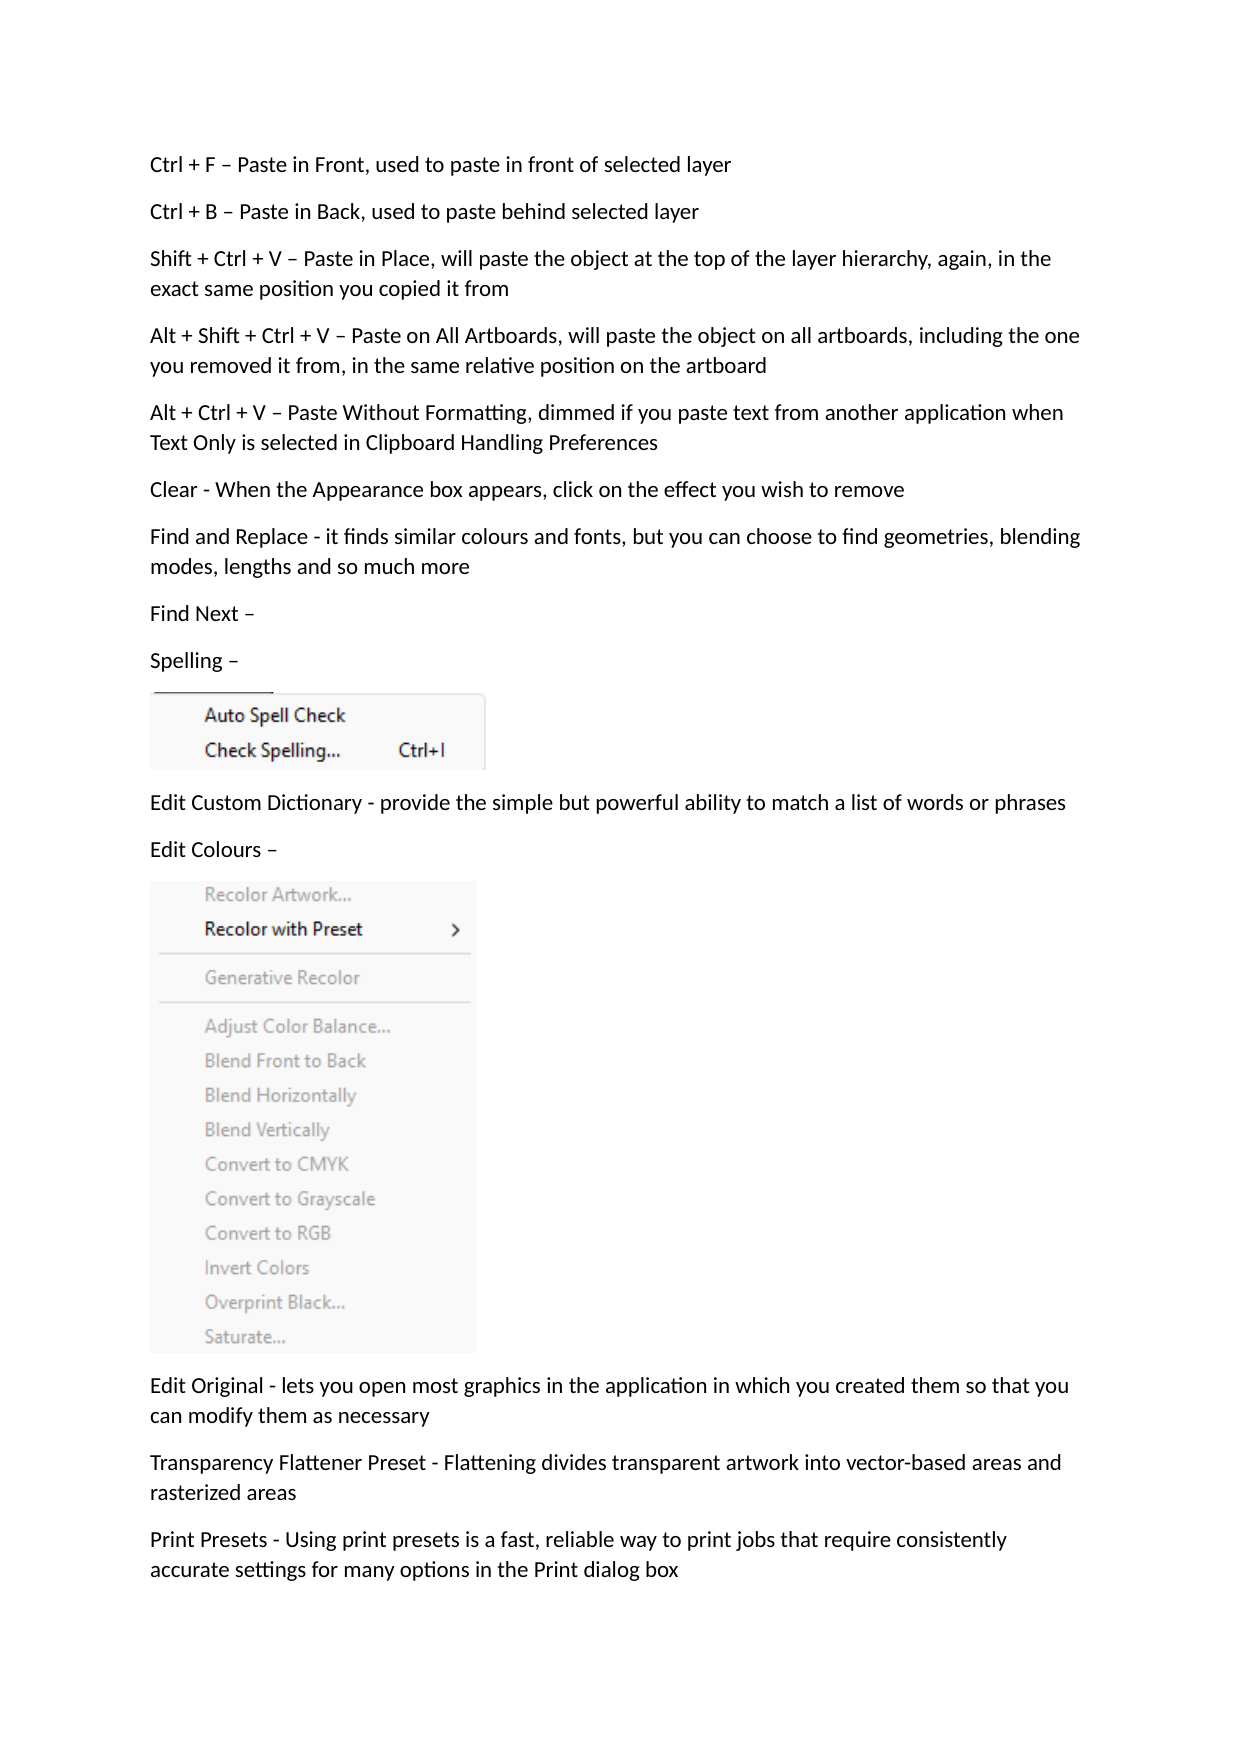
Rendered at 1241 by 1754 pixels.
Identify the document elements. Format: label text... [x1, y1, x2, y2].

text Find and Replace - it finds similar colours and fonts, but you can choose to find geometries, blending modes, lengths and so much more [150, 522, 1090, 580]
text Ctrl + B – Paste in Back, used to paste behind selected layer [150, 197, 1090, 225]
text Transparency Flattener Preset - Flattening divides transparent artwork into vector-based areas and rasterized areas [150, 1448, 1090, 1506]
text Alt + Shift + Ctrl + V – Paste on All Artboards, will paste the object on all artboards, including the one you removed it from, in the same relative position on the artboard [150, 321, 1090, 379]
picture [150, 881, 477, 1353]
text Print Presets - Using print presets is a fast, reliable way to print jobs that require consistently accurate settings for many options in the Print dialog box [150, 1525, 1090, 1583]
text Spelling – [150, 646, 1090, 674]
text Edit Custom Dictionary - provide the simple but powerful ability to match a list of words or phrases [150, 788, 1090, 816]
picture [150, 692, 486, 770]
text Ctrl + F – Paste in Front, used to paste in front of selected layer [150, 150, 1090, 178]
text Alt + Ctrl + V – Paste Without Formatting, dimmed if you paste text from another application when Text Only is selected in Clipboard Handling Preferences [150, 398, 1090, 456]
text Edit Original - lets you open most graphics in the application in which you created them so that you can modify them as necessary [150, 1371, 1090, 1429]
text Find Next – [150, 599, 1090, 627]
text Edit Colours – [150, 835, 1090, 863]
text Clear - When the Appearance box appears, click on the effect you wish to remove [150, 475, 1090, 503]
text Shift + Ctrl + V – Paste in Place, will paste the object at the top of the layer hierarchy, again, in the exact same position you copied it from [150, 244, 1090, 302]
